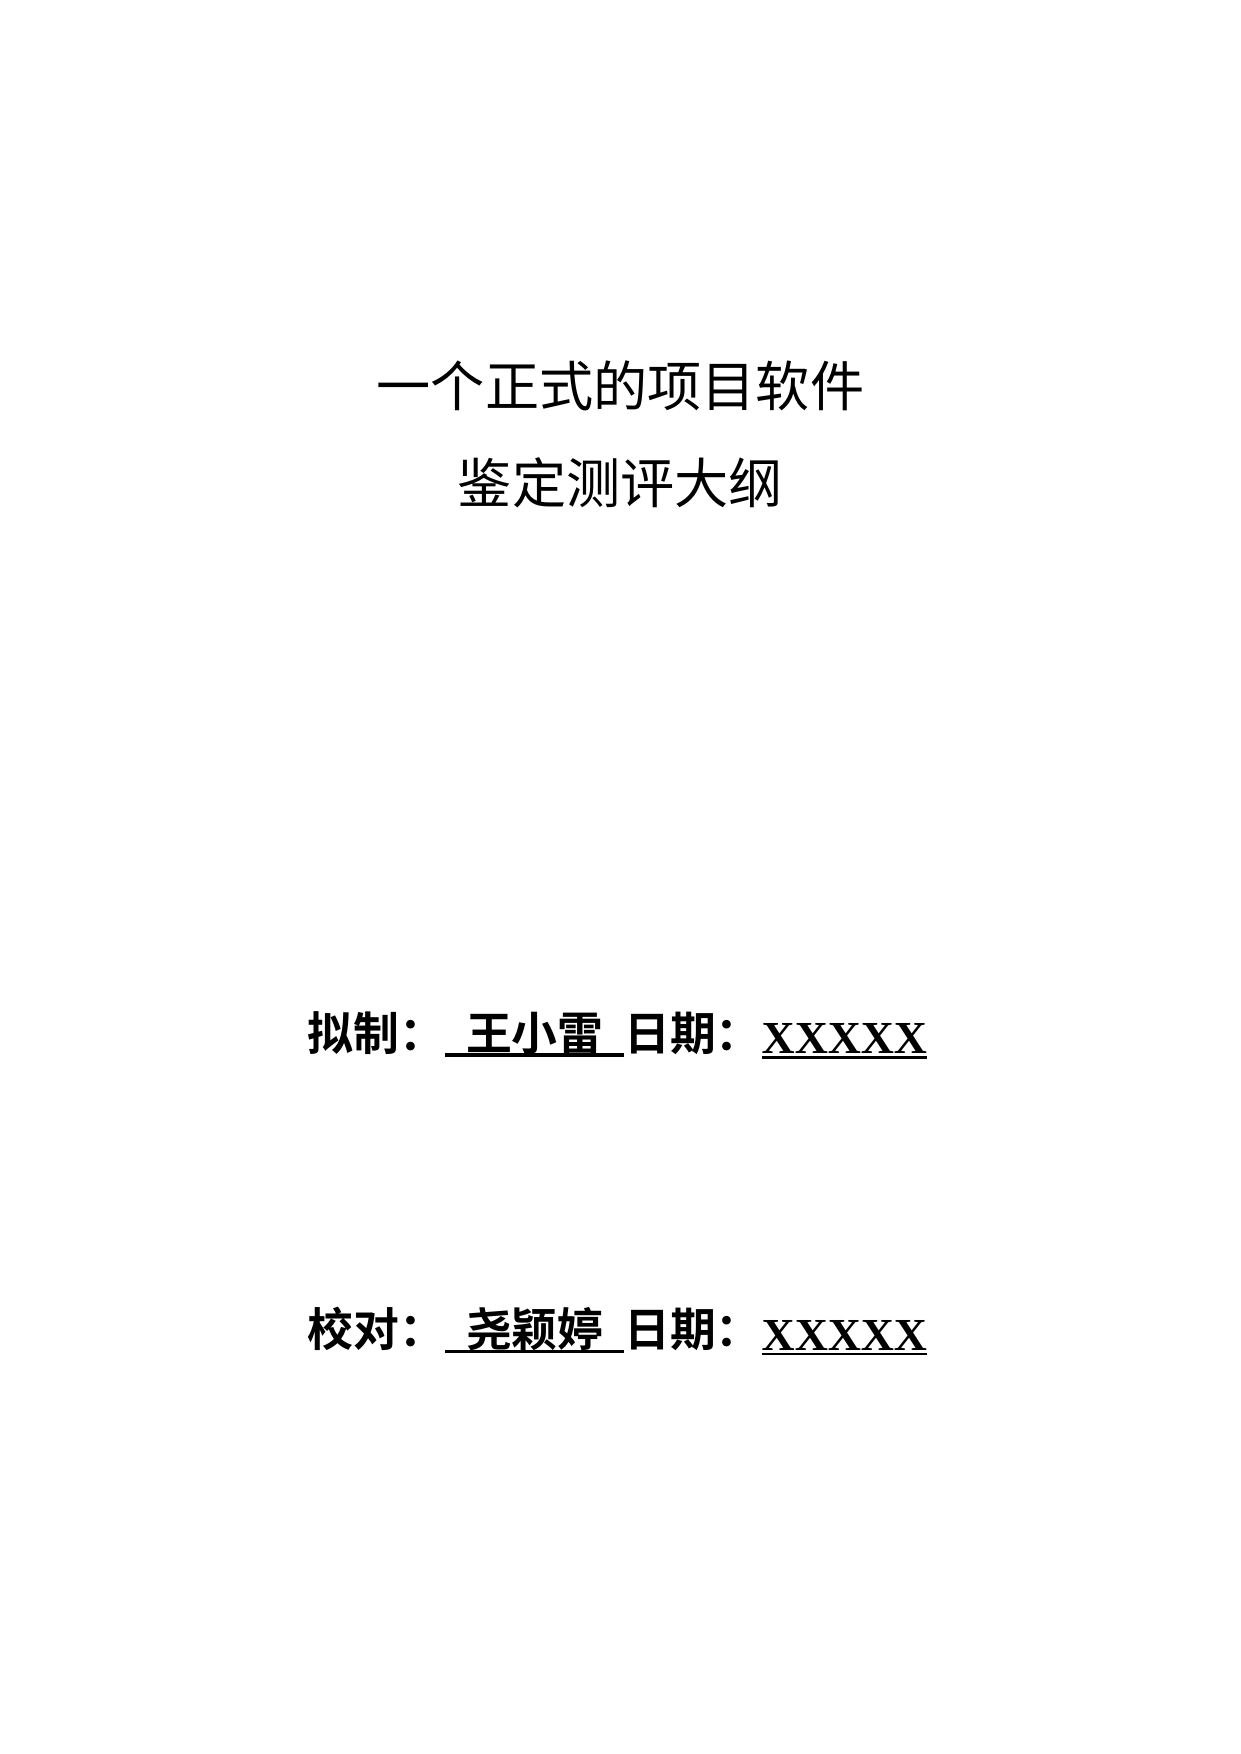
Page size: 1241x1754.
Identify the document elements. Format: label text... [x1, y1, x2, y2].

text 鉴定测评大纲 [148, 422, 1092, 519]
text 一个正式的项目软件 [148, 324, 1092, 422]
text 拟制： 王小雷 日期：XXXXX [148, 966, 1092, 1063]
text 校对： 尧颖婷 日期：XXXXX [148, 1262, 1092, 1360]
